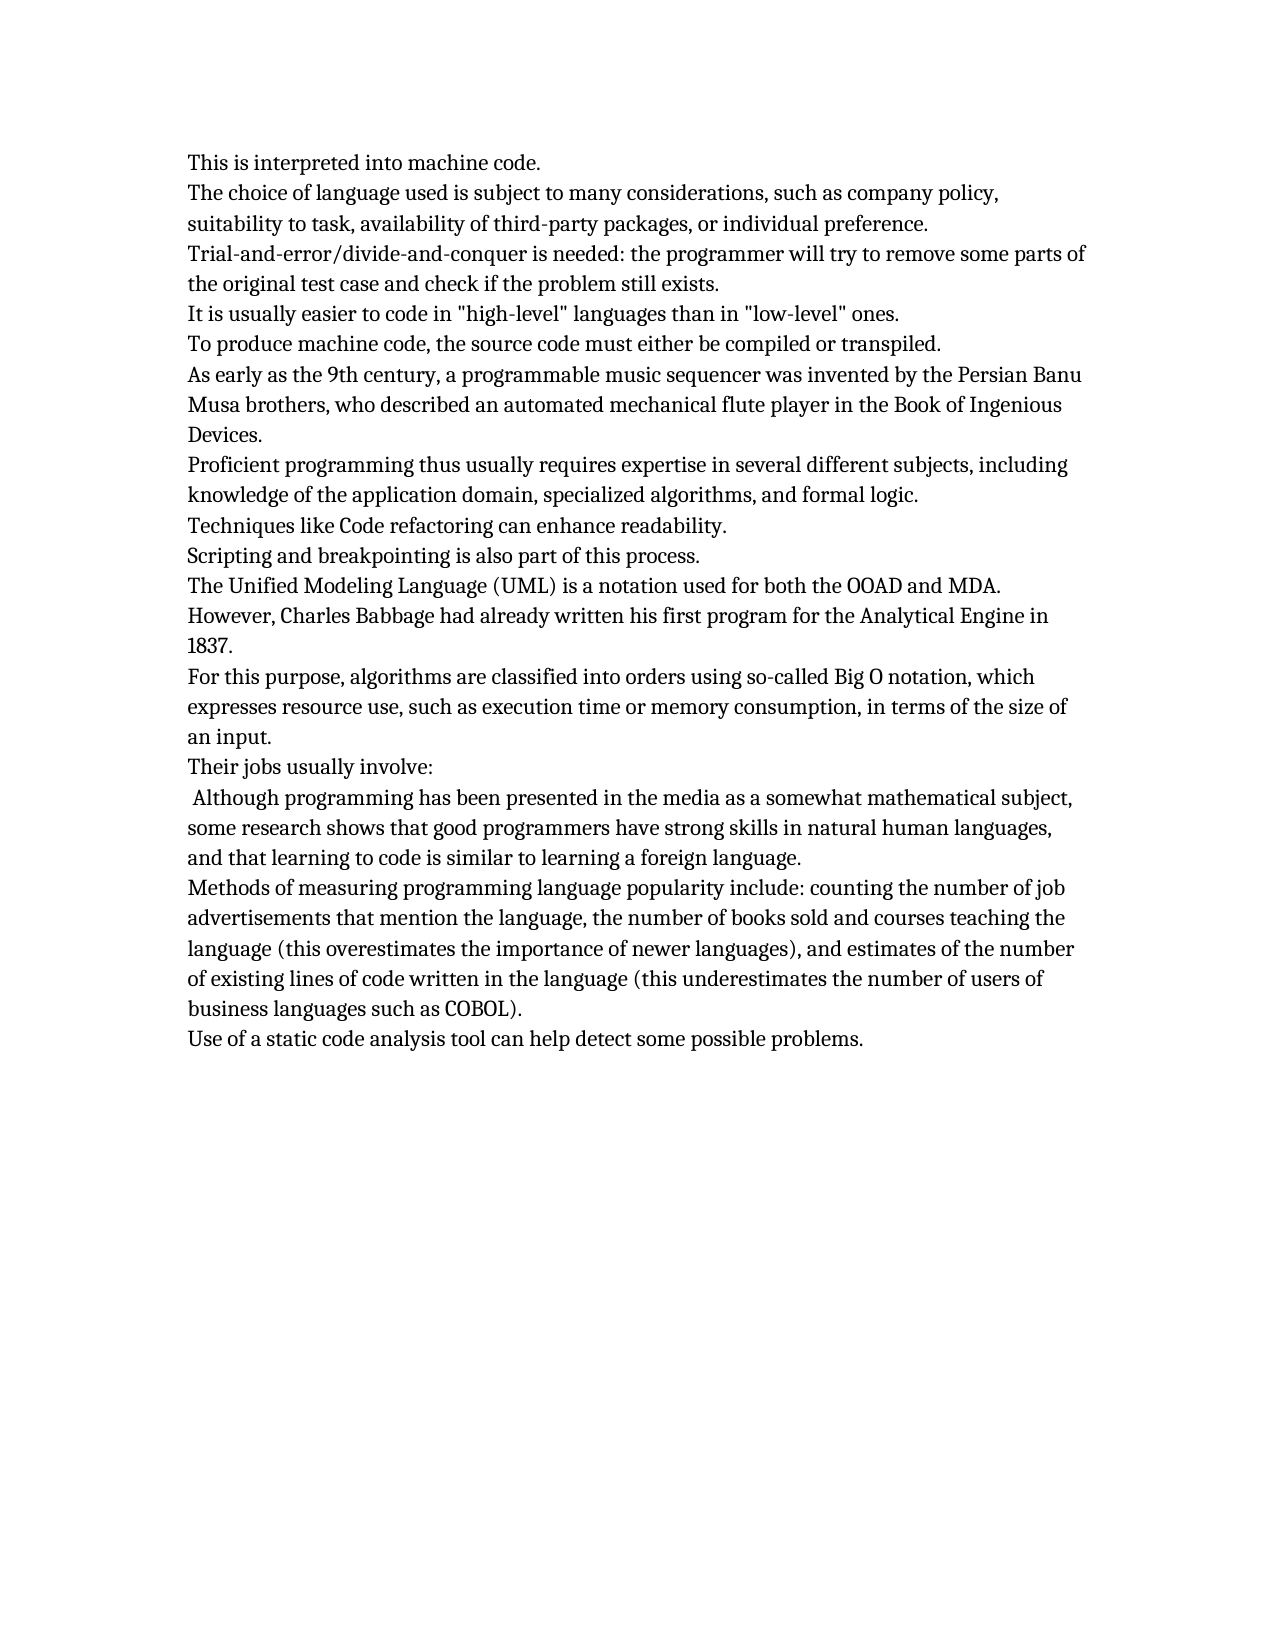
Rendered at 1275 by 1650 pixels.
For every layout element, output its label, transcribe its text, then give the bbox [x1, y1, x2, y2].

text This is interpreted into machine code. The choice of language used is subject to many considerations, such as company policy, suitability to task, availability of third-party packages, or individual preference. Trial-and-error/divide-and-conquer is needed: the programmer will try to remove some parts of the original test case and check if the problem still exists. It is usually easier to code in "high-level" languages than in "low-level" ones. To produce machine code, the source code must either be compiled or transpiled. As early as the 9th century, a programmable music sequencer was invented by the Persian Banu Musa brothers, who described an automated mechanical flute player in the Book of Ingenious Devices. Proficient programming thus usually requires expertise in several different subjects, including knowledge of the application domain, specialized algorithms, and formal logic. Techniques like Code refactoring can enhance readability. Scripting and breakpointing is also part of this process. The Unified Modeling Language (UML) is a notation used for both the OOAD and MDA. However, Charles Babbage had already written his first program for the Analytical Engine in 1837. For this purpose, algorithms are classified into orders using so-called Big O notation, which expresses resource use, such as execution time or memory consumption, in terms of the size of an input. Their jobs usually involve: Although programming has been presented in the media as a somewhat mathematical subject, some research shows that good programmers have strong skills in natural human languages, and that learning to code is similar to learning a foreign language. Methods of measuring programming language popularity include: counting the number of job advertisements that mention the language, the number of books sold and courses teaching the language (this overestimates the importance of newer languages), and estimates of the number of existing lines of code written in the language (this underestimates the number of users of business languages such as COBOL). Use of a static code analysis tool can help detect some possible problems. [187, 150, 1087, 1052]
